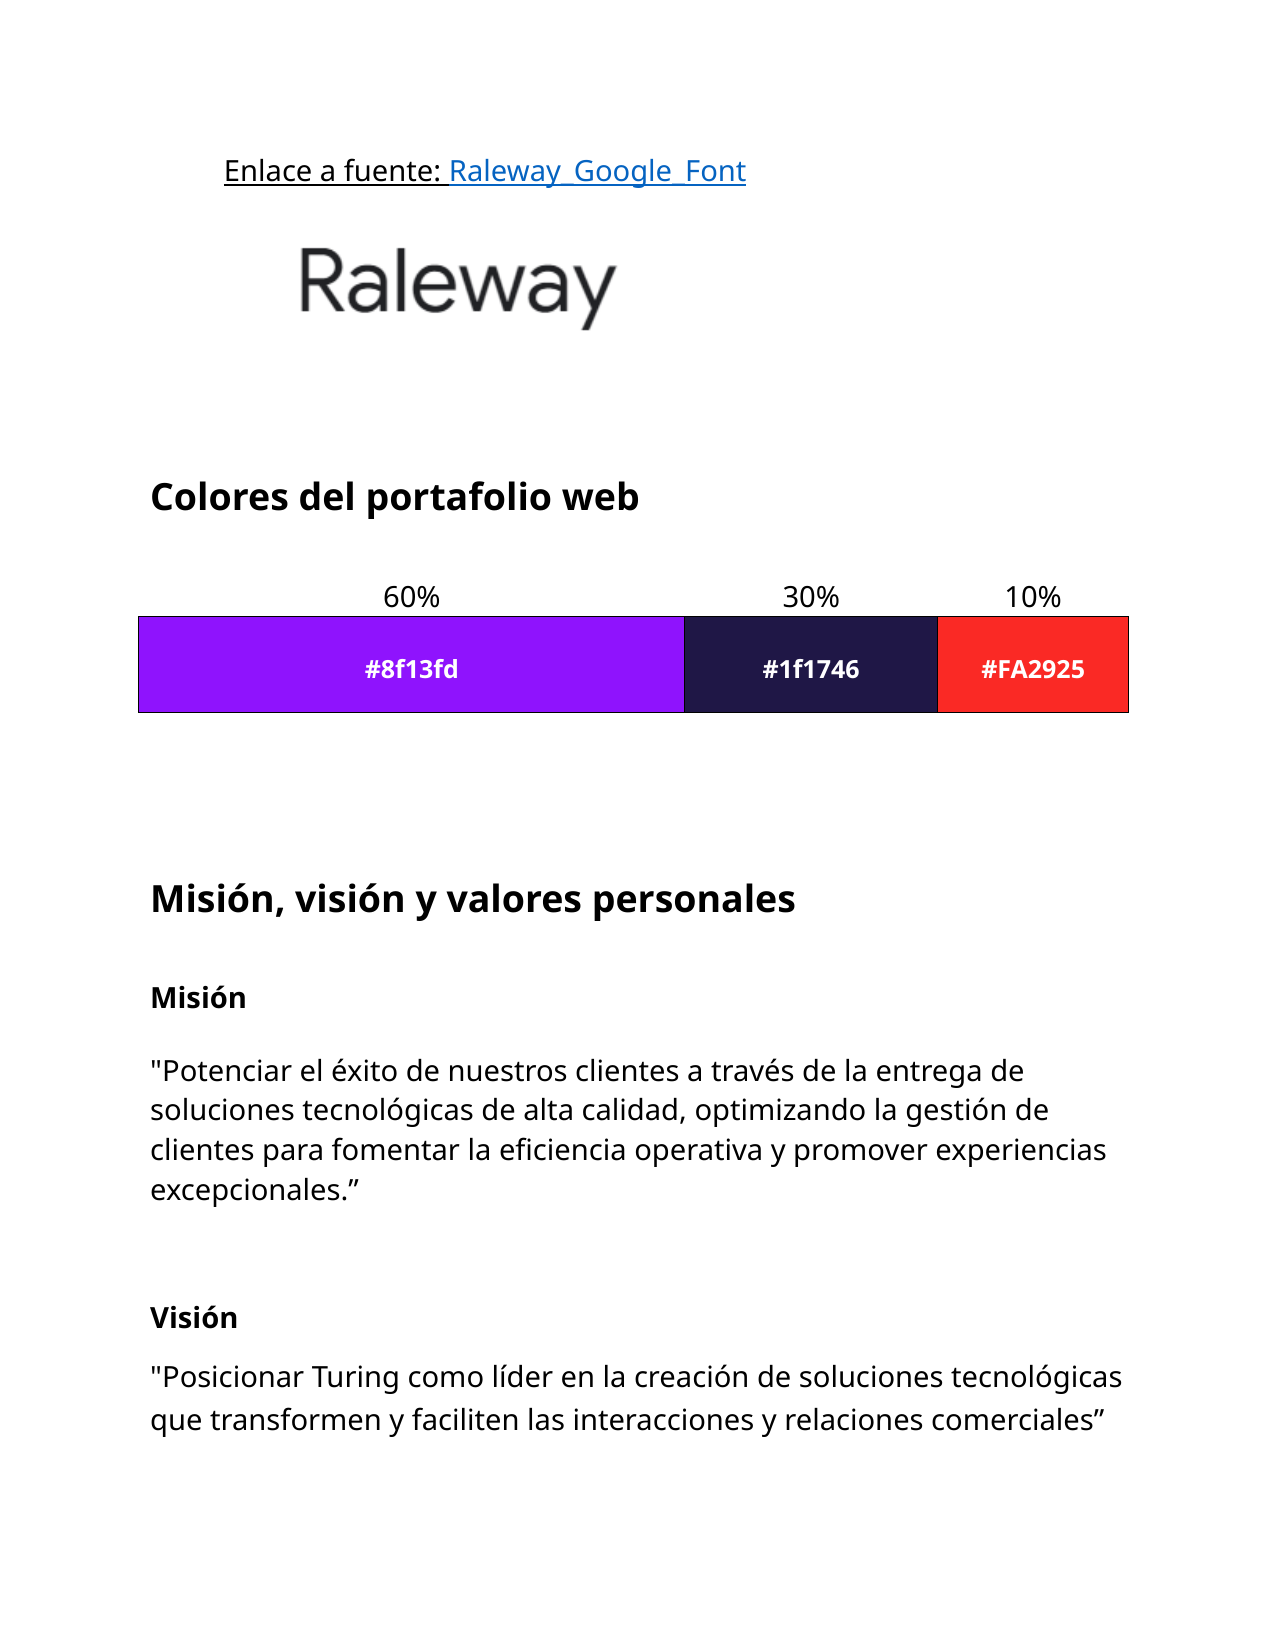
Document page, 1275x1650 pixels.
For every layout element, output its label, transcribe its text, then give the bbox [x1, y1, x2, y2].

subtitle Misión, visión y valores personales [150, 872, 1125, 923]
picture [223, 209, 802, 343]
table_header 60% [139, 576, 684, 616]
table_cell #1f1746 [685, 617, 937, 712]
text Visión [150, 1297, 1125, 1337]
text Misión [150, 978, 1125, 1017]
text Enlace a fuente: Raleway_Google_Font [150, 150, 1125, 190]
text "Posicionar Turing como líder en la creación de soluciones tecnológicas que transformen y faciliten las interacciones y relaciones comerciales” [150, 1357, 1125, 1439]
table_cell #FA2925 [938, 617, 1128, 712]
table_cell #8f13fd [139, 617, 684, 712]
text "Potenciar el éxito de nuestros clientes a través de la entrega de soluciones tecnológicas de alta calidad, optimizando la gestión de clientes para fomentar la eficiencia operativa y promover experiencias excepcionales.” [150, 1050, 1125, 1208]
subtitle Colores del portafolio web [150, 470, 1125, 521]
table_header 30% [684, 576, 937, 616]
table_header 10% [938, 576, 1128, 616]
